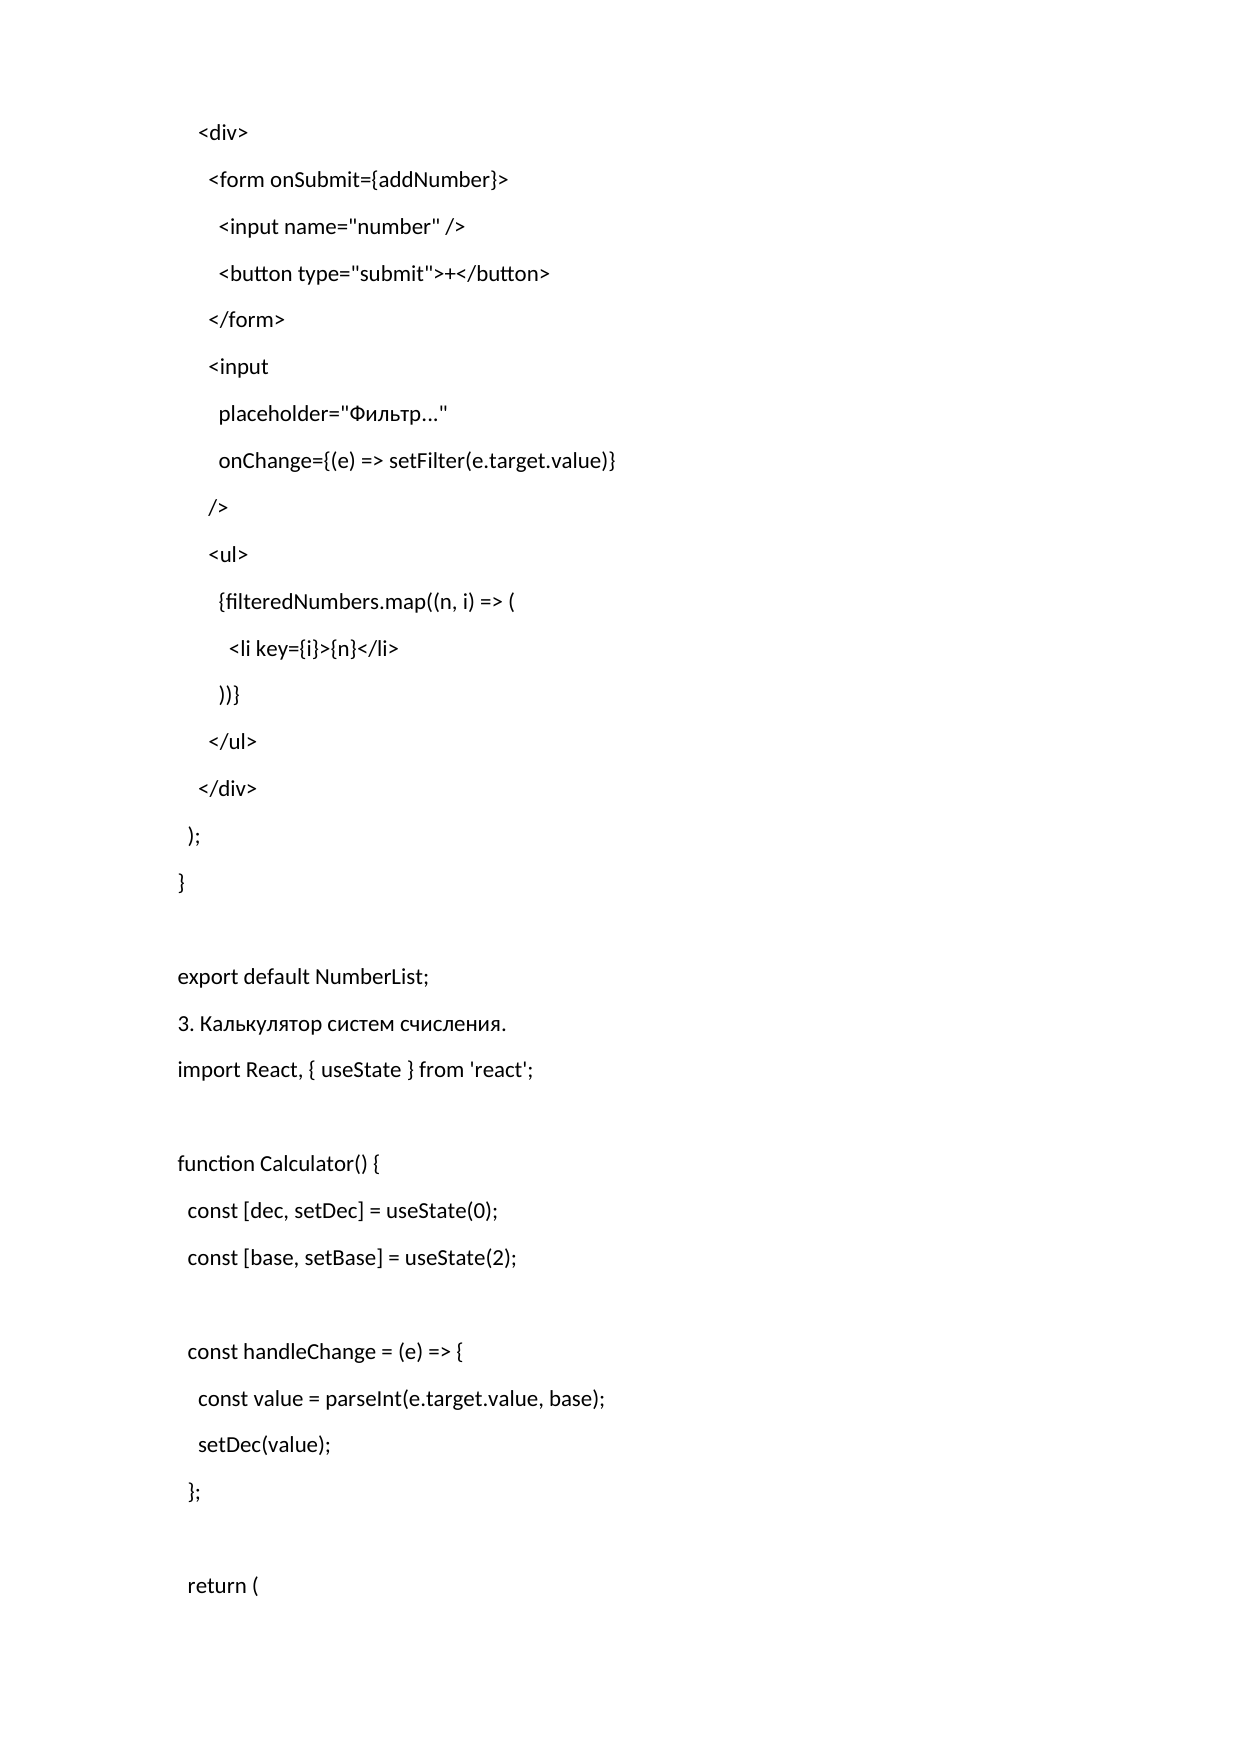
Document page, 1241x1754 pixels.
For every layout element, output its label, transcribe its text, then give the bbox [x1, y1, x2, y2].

text import React, { useState } from 'react'; [177, 1056, 1152, 1084]
text <ul> [177, 540, 1152, 568]
text /> [177, 493, 1152, 521]
text onChange={(e) => setFilter(e.target.value)} [177, 446, 1152, 474]
text ); [177, 821, 1152, 849]
text <input name="number" /> [177, 212, 1152, 240]
text export default NumberList; [177, 962, 1152, 990]
text const handleChange = (e) => { [177, 1337, 1152, 1365]
text ))} [177, 681, 1152, 709]
text const [dec, setDec] = useState(0); [177, 1196, 1152, 1224]
text setDec(value); [177, 1431, 1152, 1459]
text </form> [177, 306, 1152, 334]
text }; [177, 1477, 1152, 1506]
text <button type="submit">+</button> [177, 259, 1152, 287]
text <form onSubmit={addNumber}> [177, 165, 1152, 193]
text function Calculator() { [177, 1149, 1152, 1177]
text placeholder="Фильтр..." [177, 399, 1152, 427]
text <div> [177, 118, 1152, 146]
text 3. Калькулятор систем счисления. [177, 1009, 1152, 1037]
text {filteredNumbers.map((n, i) => ( [177, 587, 1152, 615]
text <li key={i}>{n}</li> [177, 634, 1152, 662]
text </div> [177, 774, 1152, 802]
text </ul> [177, 727, 1152, 756]
text const value = parseInt(e.target.value, base); [177, 1384, 1152, 1412]
text } [177, 868, 1152, 896]
text <input [177, 352, 1152, 381]
text const [base, setBase] = useState(2); [177, 1243, 1152, 1271]
text return ( [177, 1571, 1152, 1599]
